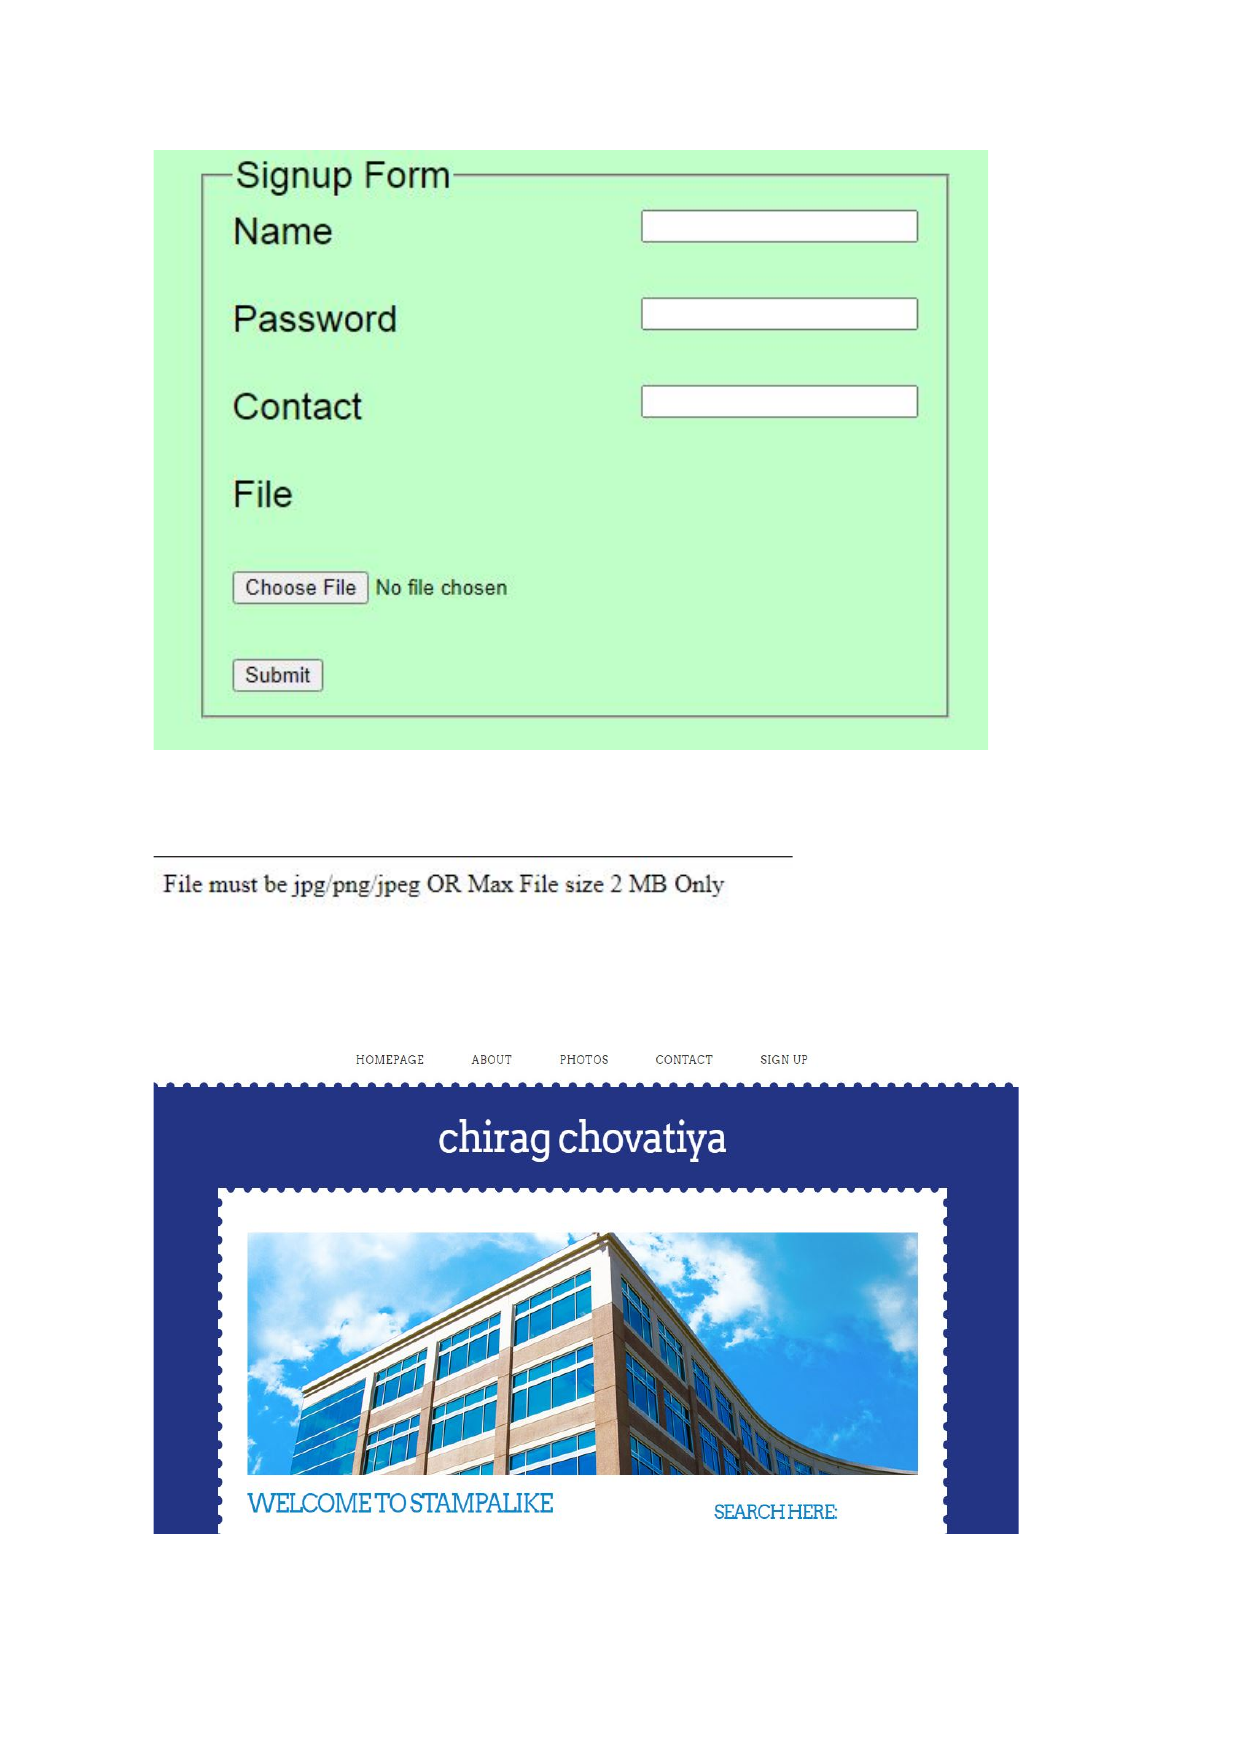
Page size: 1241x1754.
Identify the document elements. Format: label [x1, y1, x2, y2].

picture [153, 150, 989, 750]
picture [153, 856, 793, 935]
picture [153, 1041, 1019, 1534]
